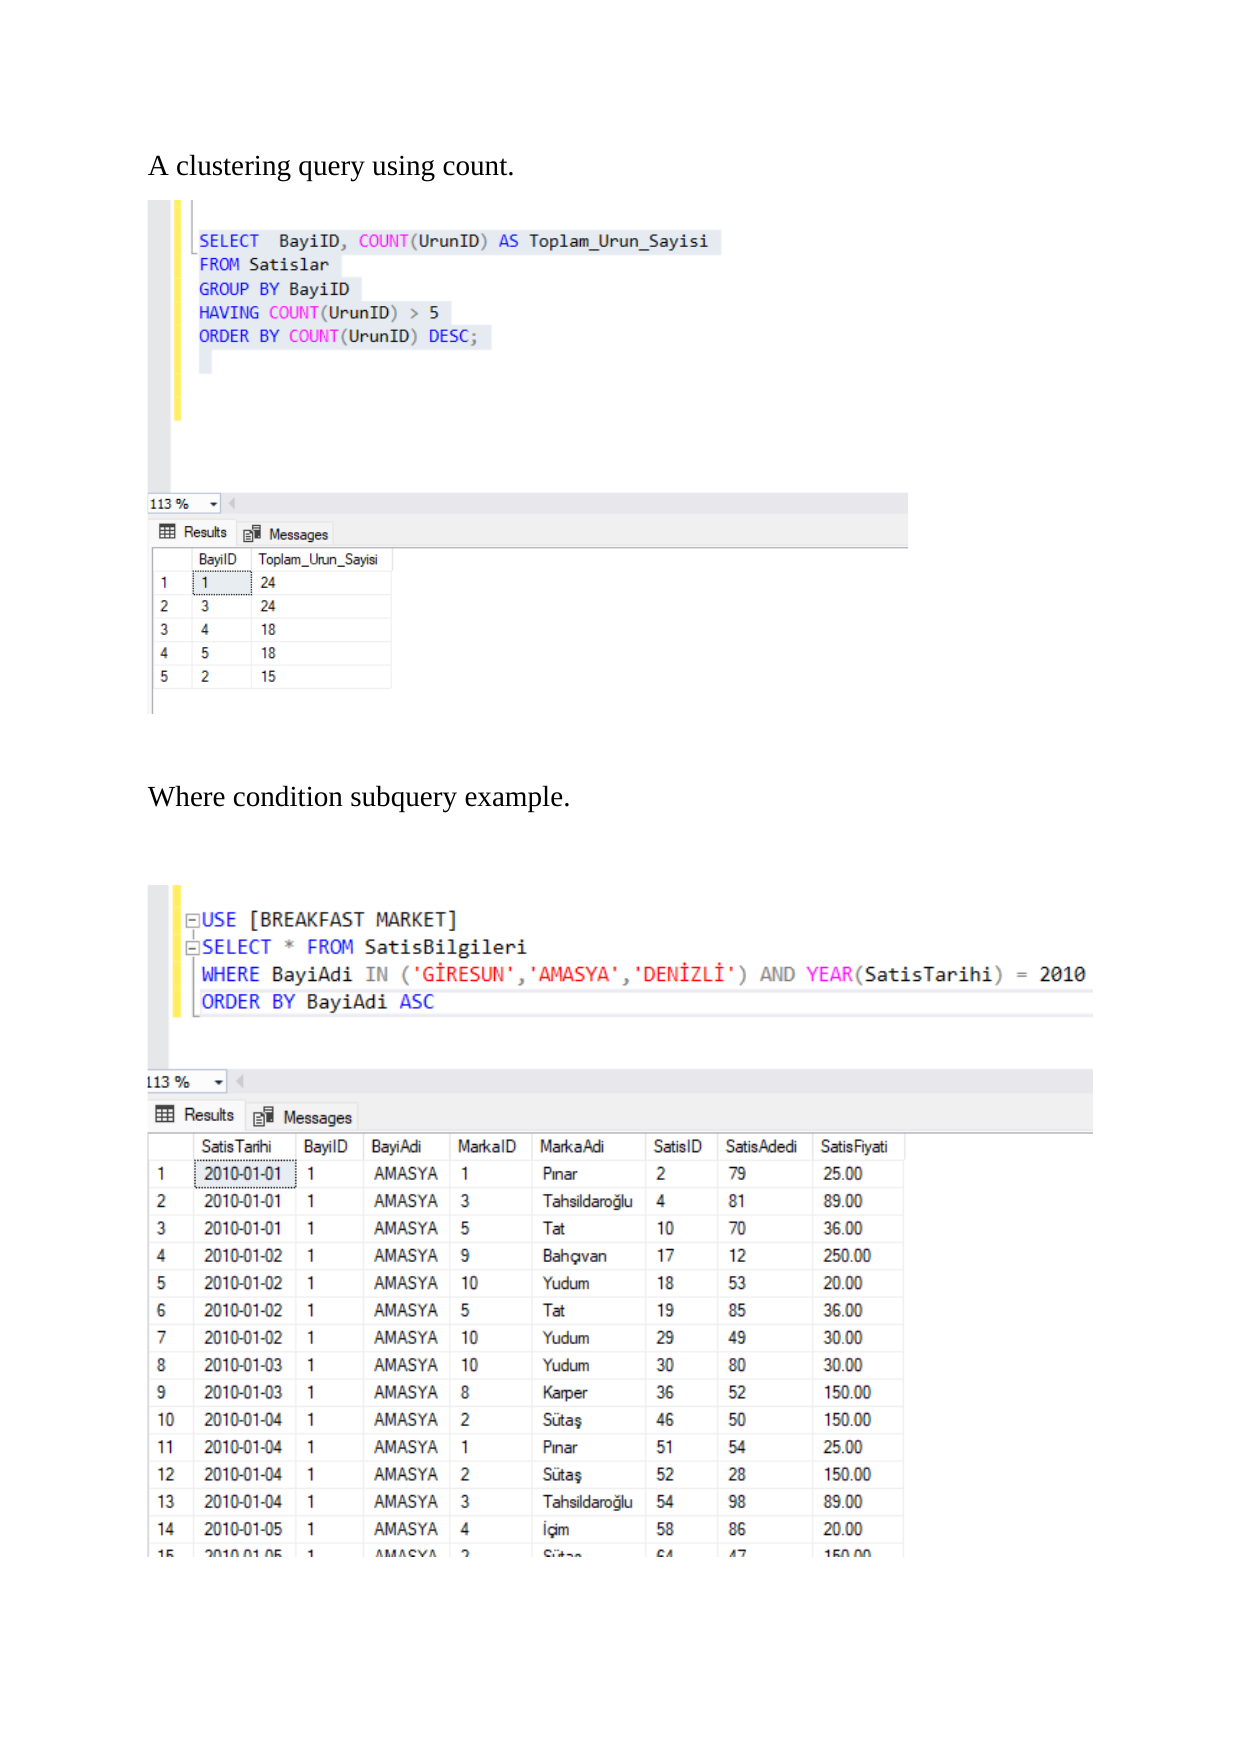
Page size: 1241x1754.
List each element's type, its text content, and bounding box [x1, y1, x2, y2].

picture [147, 200, 909, 714]
picture [147, 885, 1093, 1557]
text A clustering query using count. [148, 148, 1093, 181]
text Where condition subquery example. [148, 779, 1093, 813]
